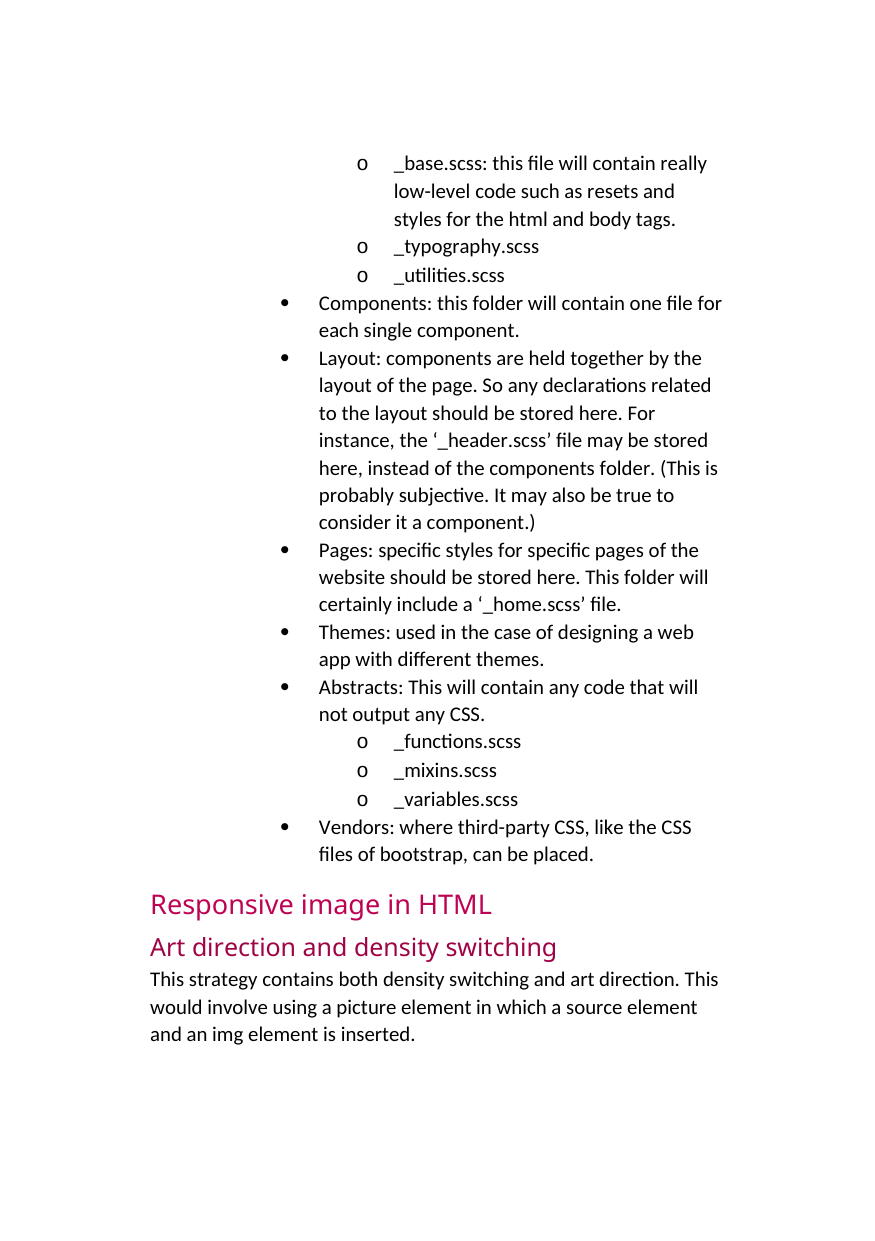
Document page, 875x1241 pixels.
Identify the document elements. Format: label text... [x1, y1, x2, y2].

text This strategy contains both density switching and art direction. This would involve using a picture element in which a source element and an img element is inserted. [150, 966, 724, 1047]
subtitle Art direction and density switching [150, 930, 724, 964]
list _variables.scss [356, 786, 724, 812]
list Vendors: where third-party CSS, like the CSS files of bootstrap, can be placed. [281, 814, 724, 867]
list _utilities.scss [356, 262, 724, 288]
list _mixins.scss [356, 757, 724, 784]
subtitle Responsive image in HTML [150, 886, 724, 923]
list Layout: components are held together by the layout of the page. So any declarations related to the layout should be stored here. For instance, the ‘_header.scss’ file may be stored here, instead of the components folder. (This is probably subjective. It may also be true to consider it a component.) [281, 345, 724, 535]
list Pages: specific styles for specific pages of the website should be stored here. This folder will certainly include a ‘_home.scss’ file. [281, 537, 724, 617]
list Abstracts: This will contain any code that will not output any CSS. [281, 674, 724, 727]
list Themes: used in the case of designing a web app with different themes. [281, 619, 724, 672]
list _functions.scss [356, 729, 724, 755]
list Components: this folder will contain one file for each single component. [281, 290, 724, 343]
list _typography.scss [356, 233, 724, 260]
list _base.scss: this file will contain really low-level code such as resets and styles for the html and body tags. [356, 150, 724, 231]
